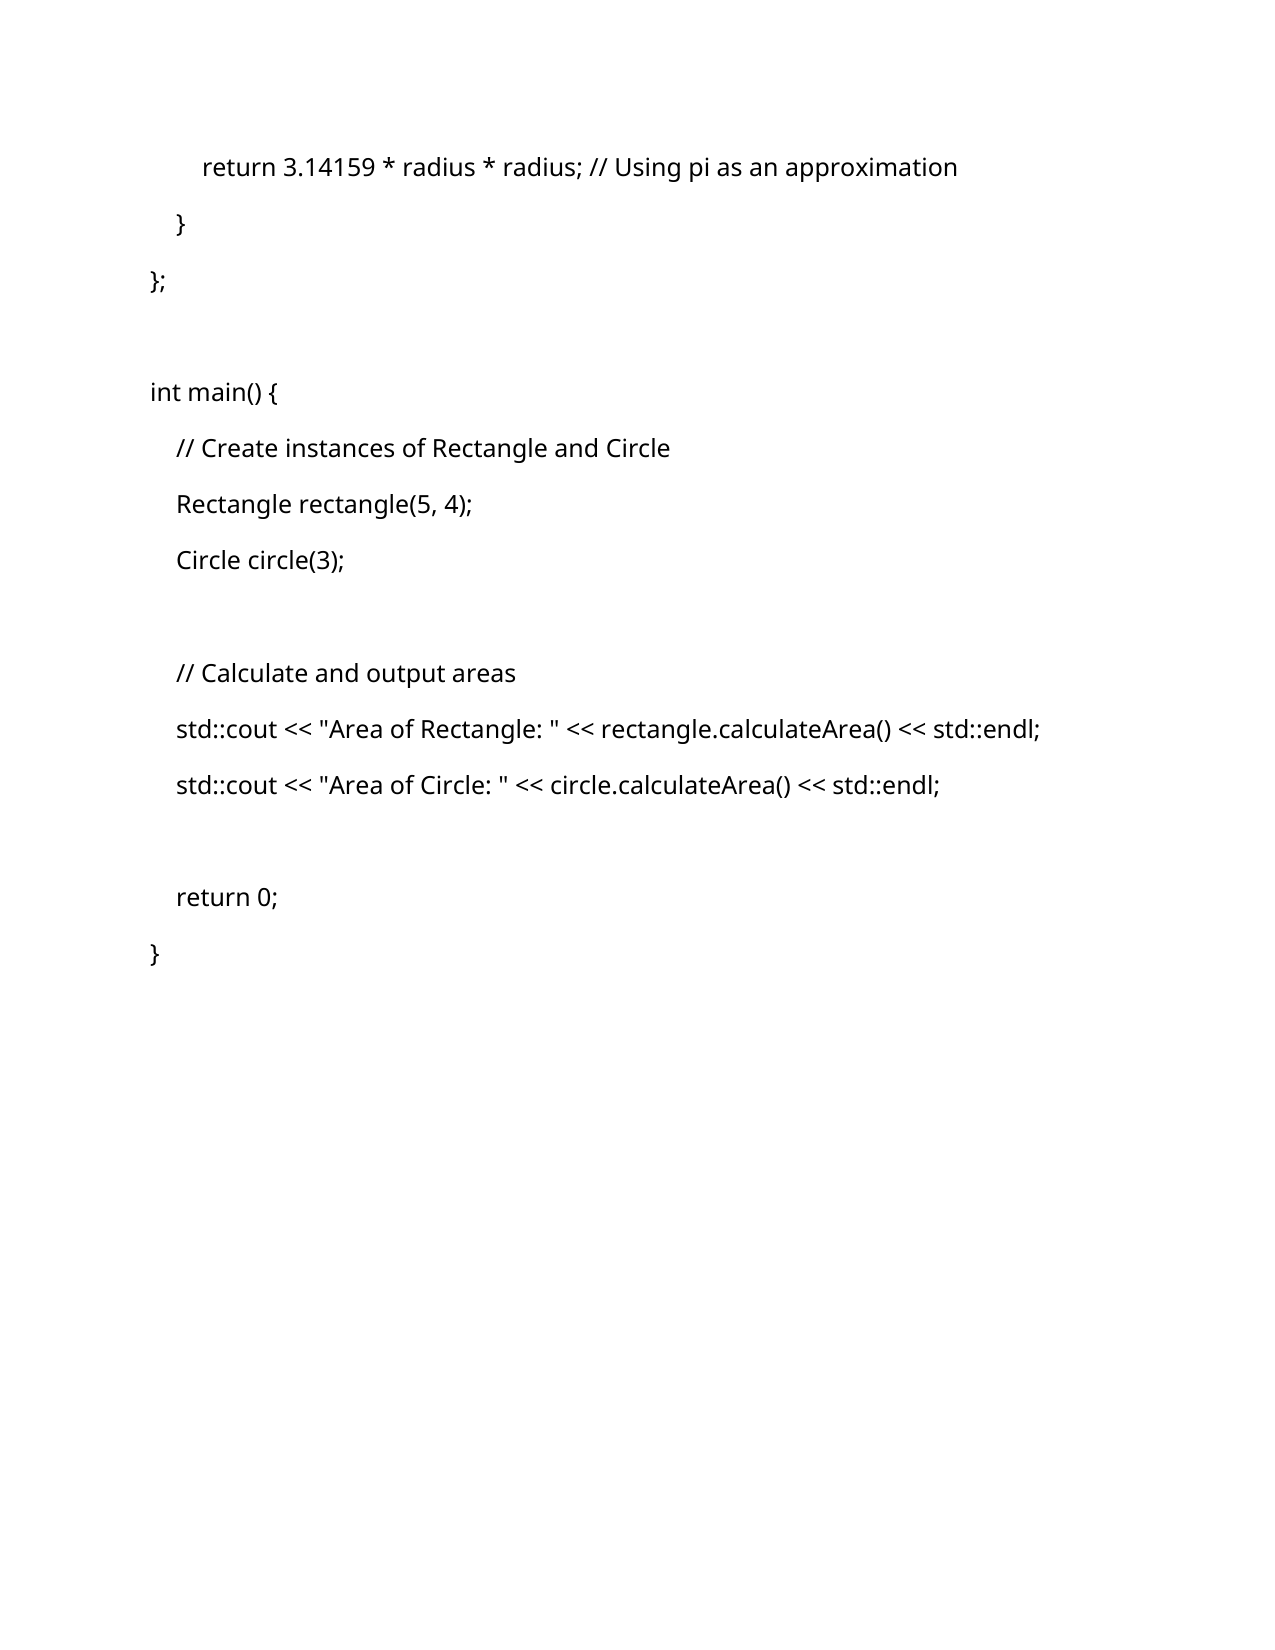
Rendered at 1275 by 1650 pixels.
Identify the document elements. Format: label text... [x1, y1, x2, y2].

text // Calculate and output areas [150, 655, 1125, 689]
text Circle circle(3); [150, 543, 1125, 577]
text return 3.14159 * radius * radius; // Using pi as an approximation [150, 150, 1125, 184]
text std::cout << "Area of Rectangle: " << rectangle.calculateArea() << std::endl; [150, 711, 1125, 746]
text } [150, 936, 1125, 970]
text return 0; [150, 880, 1125, 914]
text // Create instances of Rectangle and Circle [150, 431, 1125, 465]
text Rectangle rectangle(5, 4); [150, 487, 1125, 521]
text std::cout << "Area of Circle: " << circle.calculateArea() << std::endl; [150, 768, 1125, 802]
text } [150, 206, 1125, 240]
text }; [150, 262, 1125, 296]
text int main() { [150, 374, 1125, 409]
